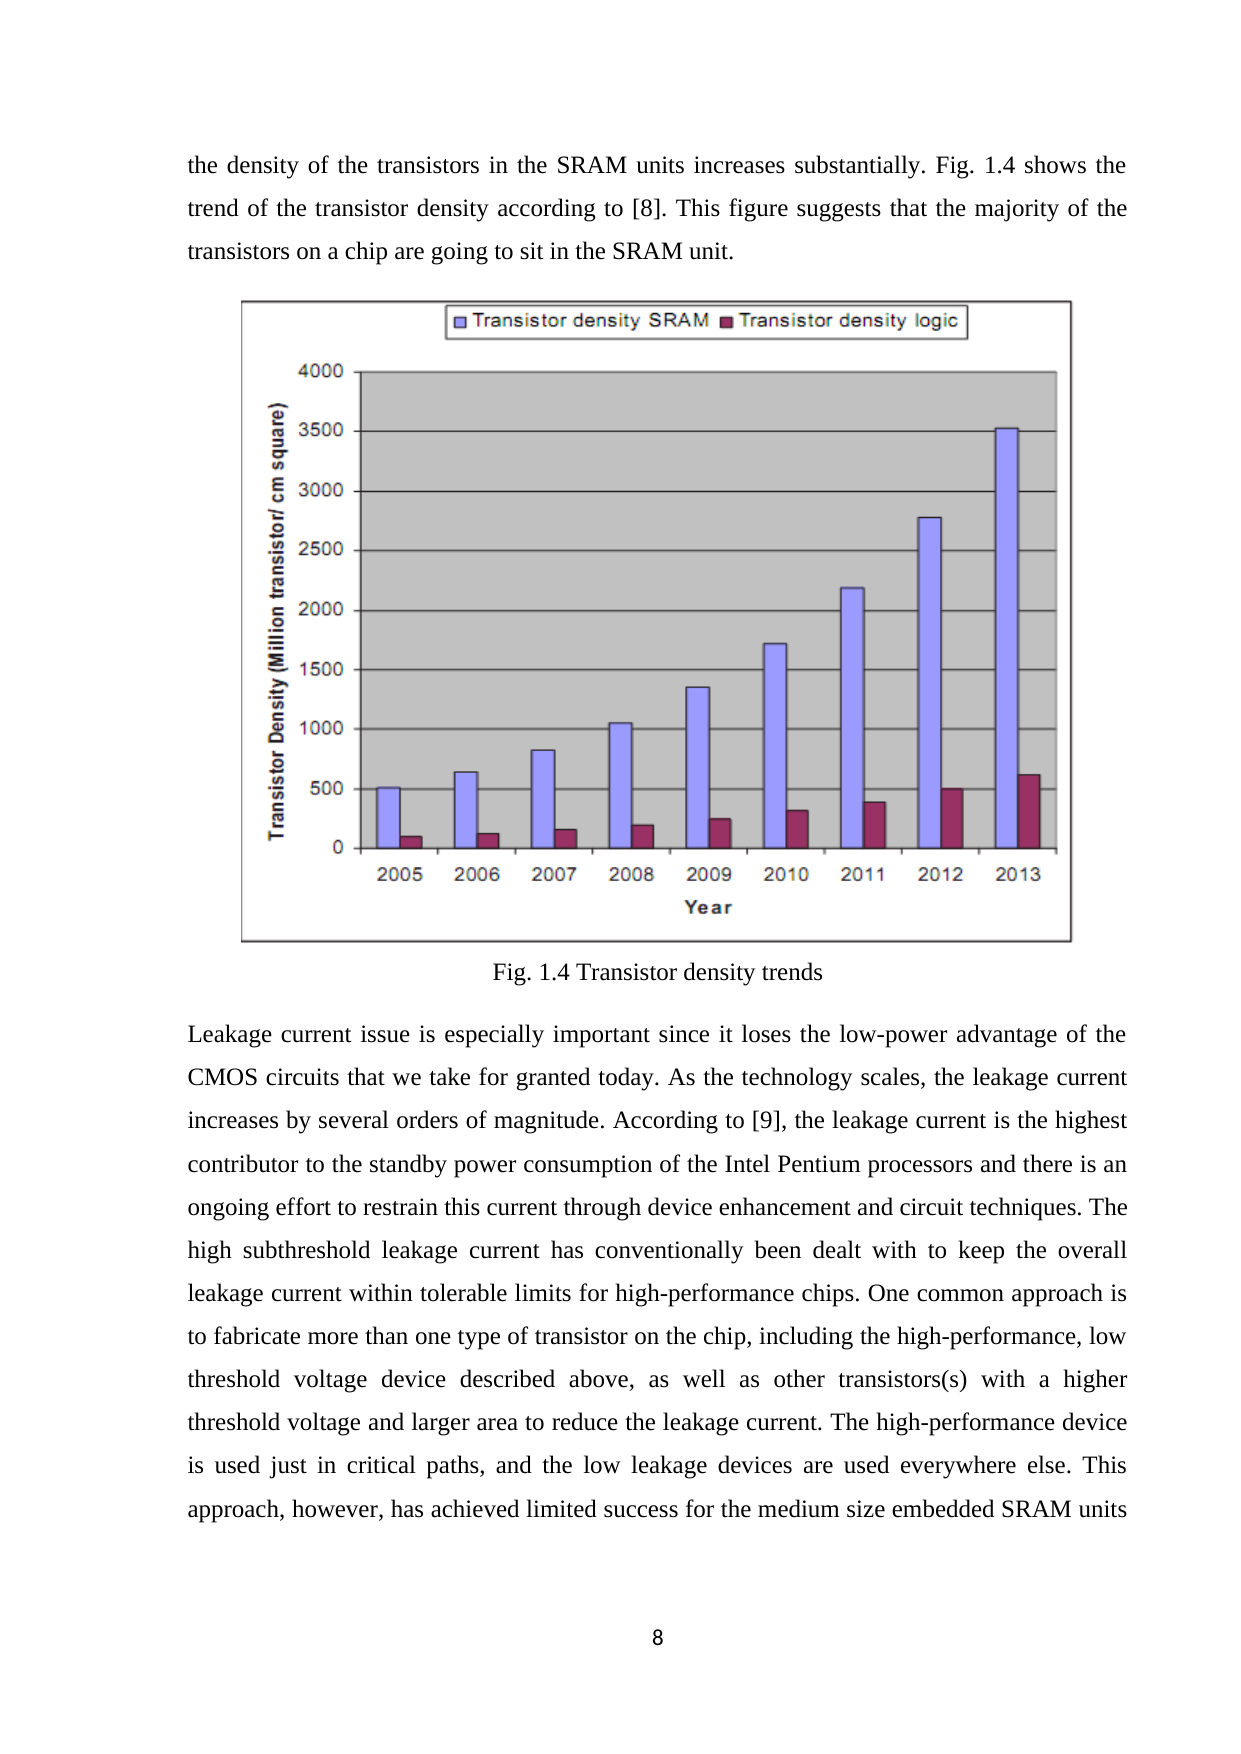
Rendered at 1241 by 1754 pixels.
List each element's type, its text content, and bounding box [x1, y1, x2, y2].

picture [241, 298, 1075, 944]
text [187, 1019, 1128, 1522]
text Fig. 1.4 Transistor density trends [187, 957, 1128, 986]
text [187, 150, 1128, 265]
